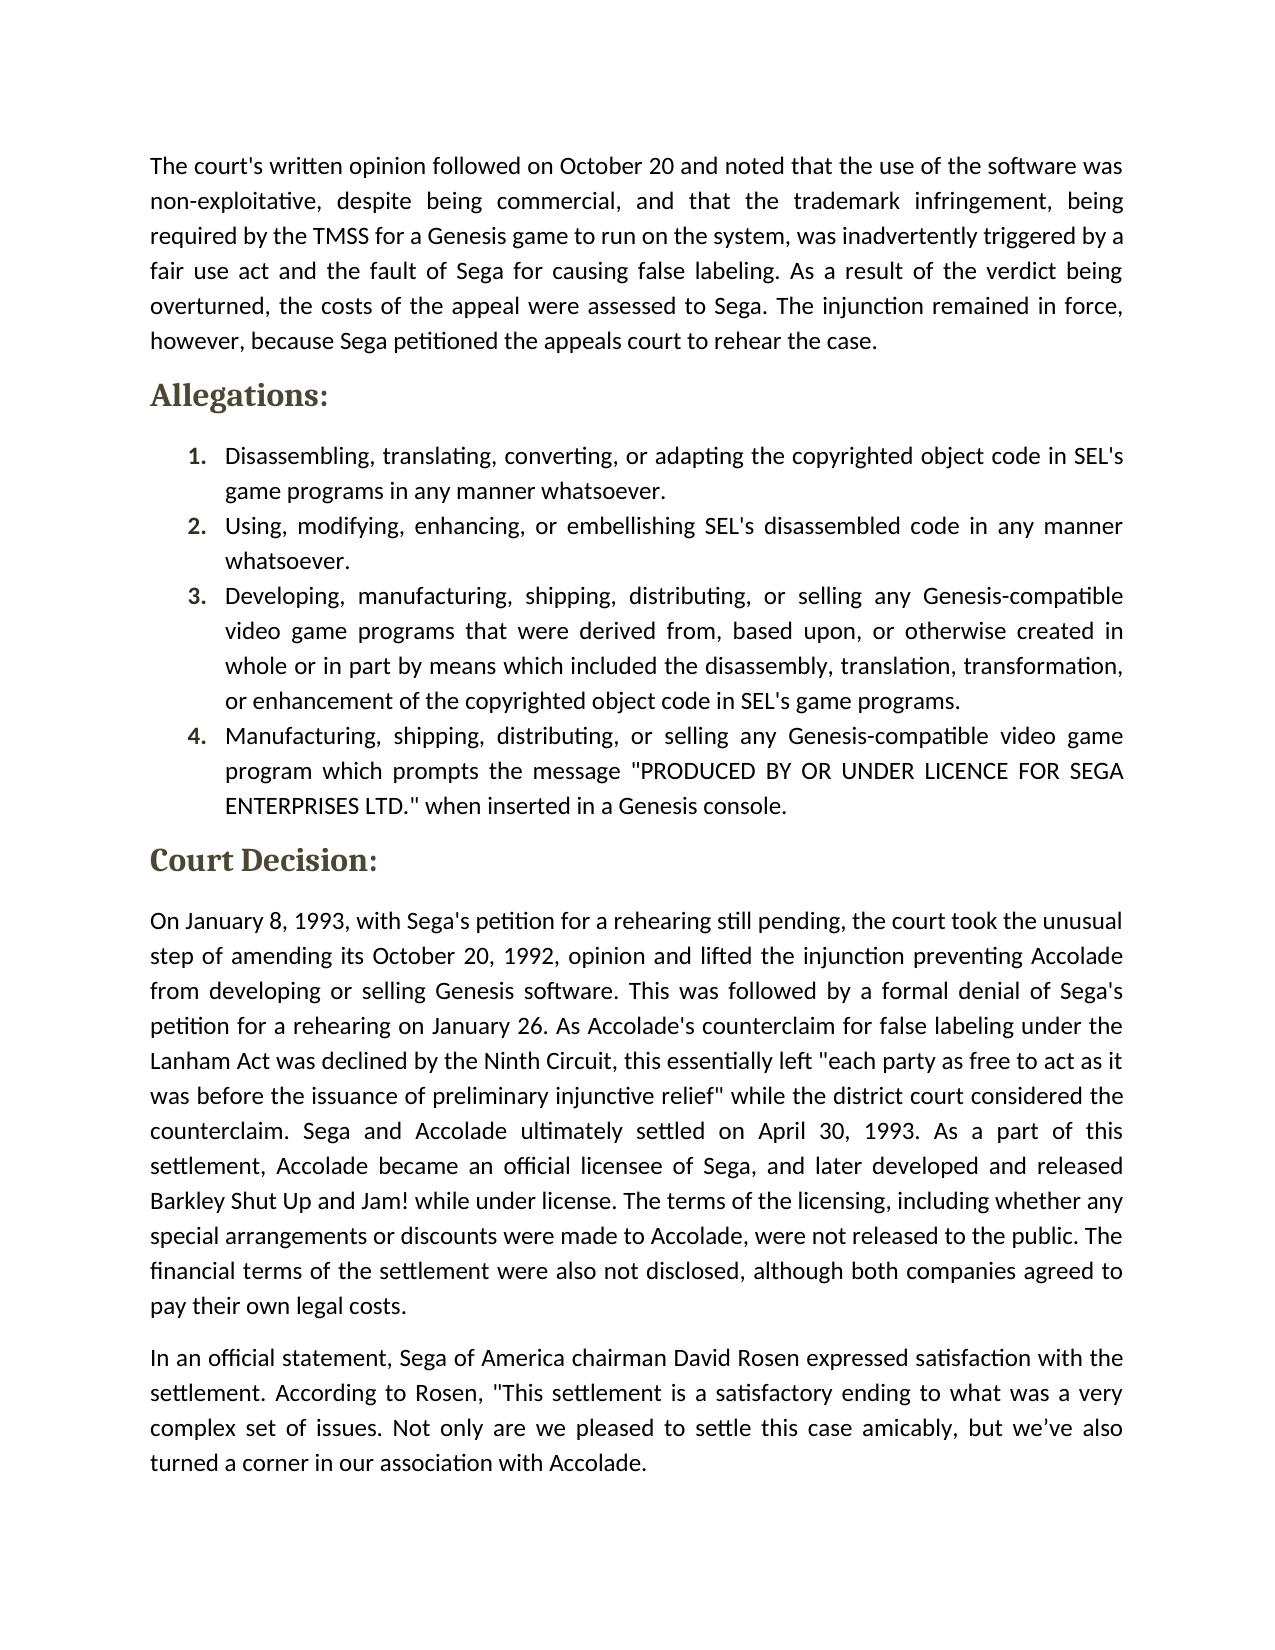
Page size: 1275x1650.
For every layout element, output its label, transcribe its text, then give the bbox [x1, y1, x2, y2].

subtitle Allegations: [150, 377, 1125, 415]
text In an official statement, Sega of America chairman David Rosen expressed satisfaction with the settlement. According to Rosen, "This settlement is a satisfactory ending to what was a very complex set of issues. Not only are we pleased to settle this case amicably, but we’ve also turned a corner in our association with Accolade. [150, 1342, 1125, 1477]
list Developing, manufacturing, shipping, distributing, or selling any Genesis-compatible video game programs that were derived from, based upon, or otherwise created in whole or in part by means which included the disassembly, translation, transformation, or enhancement of the copyrighted object code in SEL's game programs. [187, 580, 1125, 716]
text On January 8, 1993, with Sega's petition for a rehearing still pending, the court took the unusual step of amending its October 20, 1992, opinion and lifted the injunction preventing Accolade from developing or selling Genesis software. This was followed by a formal denial of Sega's petition for a rehearing on January 26. As Accolade's counterclaim for false labeling under the Lanham Act was declined by the Ninth Circuit, this essentially left "each party as free to act as it was before the issuance of preliminary injunctive relief" while the district court considered the counterclaim. Sega and Accolade ultimately settled on April 30, 1993. As a part of this settlement, Accolade became an official licensee of Sega, and later developed and released Barkley Shut Up and Jam! while under license. The terms of the licensing, including whether any special arrangements or discounts were made to Accolade, were not released to the public. The financial terms of the settlement were also not disclosed, although both companies agreed to pay their own legal costs. [150, 905, 1125, 1321]
list Manufacturing, shipping, distributing, or selling any Genesis-compatible video game program which prompts the message "PRODUCED BY OR UNDER LICENCE FOR SEGA ENTERPRISES LTD." when inserted in a Genesis console. [187, 720, 1125, 821]
list Using, modifying, enhancing, or embellishing SEL's disassembled code in any manner whatsoever. [187, 510, 1125, 576]
subtitle Court Decision: [150, 842, 1125, 880]
text The court's written opinion followed on October 20 and noted that the use of the software was non-exploitative, despite being commercial, and that the trademark infringement, being required by the TMSS for a Genesis game to run on the system, was inadvertently triggered by a fair use act and the fault of Sega for causing false labeling. As a result of the verdict being overturned, the costs of the appeal were assessed to Sega. The injunction remained in force, however, because Sega petitioned the appeals court to rehear the case. [150, 150, 1125, 356]
list Disassembling, translating, converting, or adapting the copyrighted object code in SEL's game programs in any manner whatsoever. [187, 440, 1125, 506]
